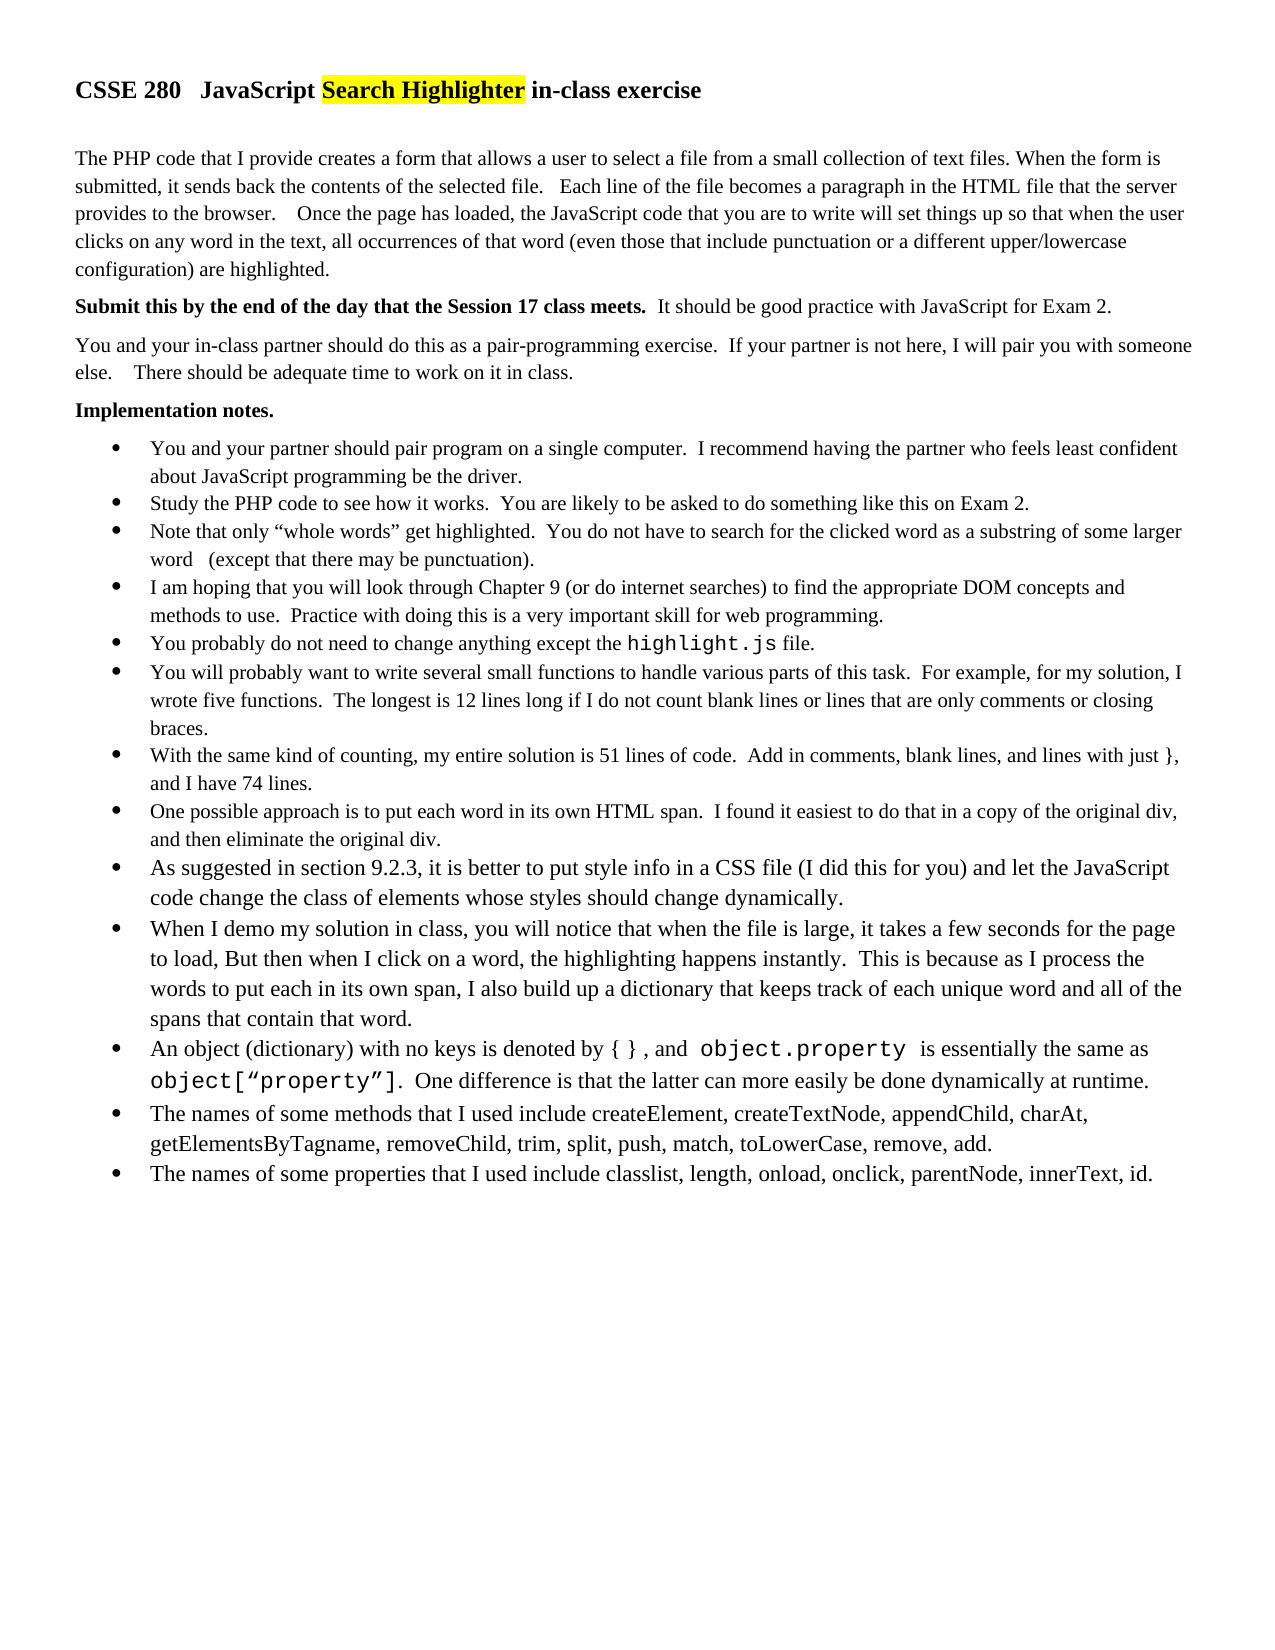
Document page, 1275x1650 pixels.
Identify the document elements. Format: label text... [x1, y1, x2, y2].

text CSSE 280 JavaScript Search Highlighter in-class exercise [525, 75, 1200, 104]
text The PHP code that I provide creates a form that allows a user to select a file from a small collection of text files. When the form is submitted, it sends back the contents of the selected file. Each line of the file becomes a paragraph in the HTML file that the server provides to the browser. Once the page has loaded, the JavaScript code that you are to write will set things up so that when the user clicks on any word in the text, all occurrences of that word (even those that include punctuation or a different upper/lowercase configuration) are highlighted. [75, 118, 1200, 281]
list As suggested in section 9.2.3, it is better to put style info in a CSS file (I did this for you) and let the JavaScript code change the class of elements whose styles should change dynamically. [112, 854, 1200, 911]
list An object (dictionary) with no keys is denoted by { } , and object.property is essentially the same as object[“property”]. One difference is that the latter can more easily be done dynamically at runtime. [112, 1035, 1200, 1096]
list One possible approach is to put each word in its own HTML span. I found it easiest to do that in a copy of the original div, and then eliminate the original div. [112, 799, 1200, 851]
list The names of some methods that I used include createElement, createTextNode, appendChild, charAt, getElementsByTagname, removeChild, trim, split, push, match, toLowerCase, remove, add. [112, 1100, 1200, 1156]
list You will probably want to write several small functions to handle various parts of this task. For example, for my solution, I wrote five functions. The longest is 12 lines long if I do not count blank lines or lines that are only comments or closing braces. [112, 660, 1200, 739]
list When I demo my solution in class, you will notice that when the file is large, it takes a few seconds for the page to load, But then when I click on a word, the highlighting happens instantly. This is because as I process the words to put each in its own span, I also build up a dictionary that keeps track of each unique word and all of the spans that contain that word. [112, 914, 1200, 1032]
list You probably do not need to change anything except the highlight.js file. [112, 630, 1200, 656]
list Study the PHP code to see how it works. You are likely to be asked to do something like this on Exam 2. [112, 491, 1200, 516]
list The names of some properties that I used include classlist, length, onload, onclick, parentNode, innerText, id. [112, 1160, 1200, 1187]
text Implementation notes. [75, 398, 1200, 422]
text CSSE 280 JavaScript Search Highlighter in-class exercise [75, 75, 322, 104]
list Note that only “whole words” get highlighted. You do not have to search for the clicked word as a substring of some larger word (except that there may be punctuation). [112, 519, 1200, 571]
list I am hoping that you will look through Chapter 9 (or do internet searches) to find the appropriate DOM concepts and methods to use. Practice with doing this is a very important skill for web programming. [112, 575, 1200, 627]
list With the same kind of counting, my entire solution is 51 lines of code. Add in comments, blank lines, and lines with just }, and I have 74 lines. [112, 743, 1200, 795]
text Submit this by the end of the day that the Session 17 class meets. It should be good practice with JavaScript for Exam 2. [75, 294, 1200, 318]
text You and your in-class partner should do this as a pair-programming exercise. If your partner is not here, I will pair you with someone else. There should be adequate time to work on it in class. [75, 332, 1200, 384]
list You and your partner should pair program on a single computer. I recommend having the partner who feels least confident about JavaScript programming be the driver. [112, 436, 1200, 488]
